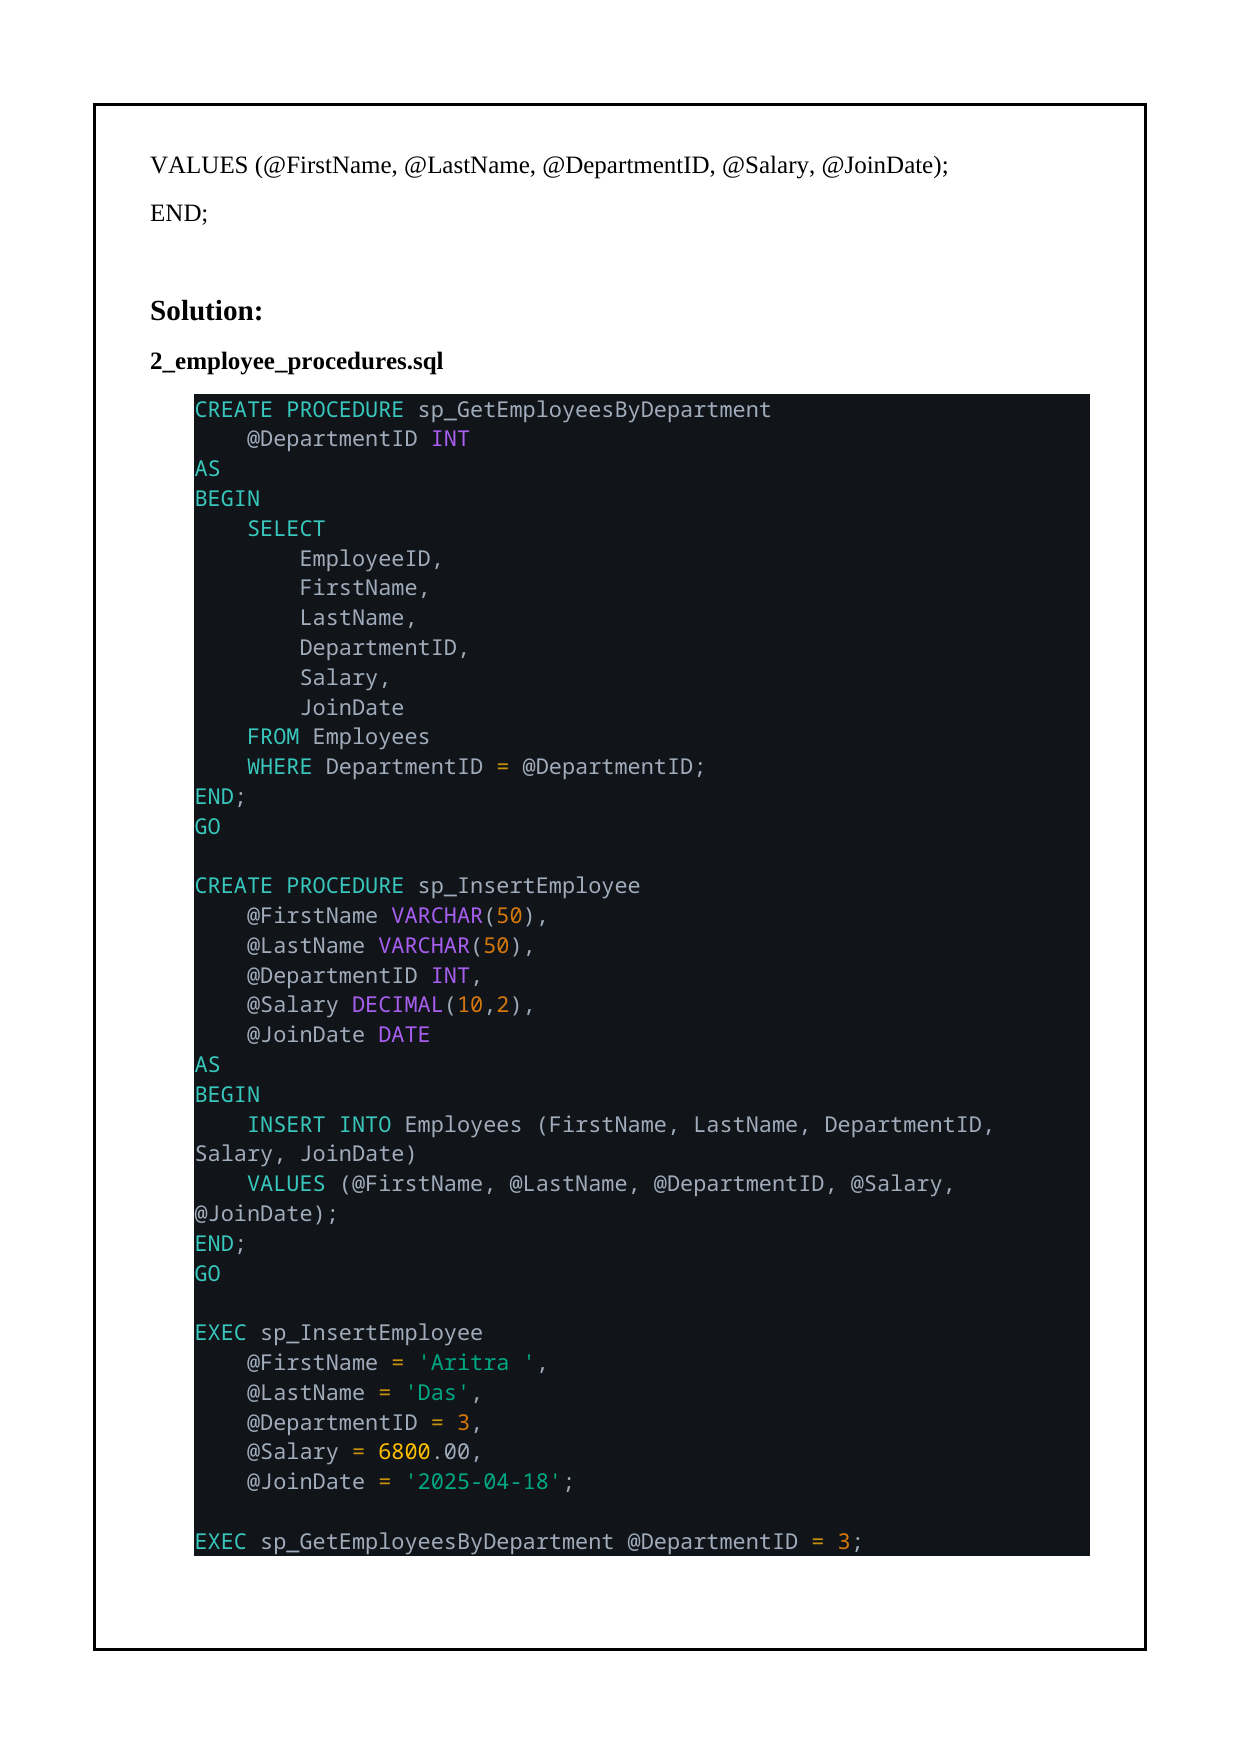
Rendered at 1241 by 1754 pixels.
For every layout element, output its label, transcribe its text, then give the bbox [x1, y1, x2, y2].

text SELECT [194, 513, 1090, 543]
text @DepartmentID = 3, [194, 1407, 1090, 1436]
text @DepartmentID INT [194, 423, 1090, 453]
text BEGIN [194, 1079, 1090, 1109]
text JoinDate [194, 692, 1090, 721]
text CREATE PROCEDURE sp_InsertEmployee [194, 870, 1090, 900]
text AS [194, 453, 1090, 483]
text 2_employee_procedures.sql [150, 346, 1090, 375]
text @DepartmentID INT, [194, 960, 1090, 989]
text @FirstName VARCHAR(50), [194, 900, 1090, 930]
text END; [194, 781, 1090, 811]
text END; [150, 198, 1090, 226]
text WHERE DepartmentID = @DepartmentID; [194, 751, 1090, 781]
text INSERT INTO Employees (FirstName, LastName, DepartmentID, Salary, JoinDate) [194, 1109, 1090, 1168]
text FirstName, [194, 572, 1090, 602]
text CREATE PROCEDURE sp_GetEmployeesByDepartment [194, 394, 1090, 423]
text @Salary = 6800.00, [194, 1436, 1090, 1466]
text DepartmentID, [194, 632, 1090, 662]
text EmployeeID, [194, 543, 1090, 572]
text @JoinDate = '2025-04-18'; [194, 1466, 1090, 1496]
text END; [194, 1228, 1090, 1258]
text EXEC sp_InsertEmployee [194, 1317, 1090, 1347]
text GO [194, 811, 1090, 841]
text EXEC sp_GetEmployeesByDepartment @DepartmentID = 3; [194, 1526, 1090, 1556]
text @FirstName = 'Aritra ', [194, 1347, 1090, 1377]
text @LastName VARCHAR(50), [194, 930, 1090, 960]
text VALUES (@FirstName, @LastName, @DepartmentID, @Salary, @JoinDate); [194, 1168, 1090, 1228]
text GO [194, 1258, 1090, 1287]
text AS [194, 1049, 1090, 1079]
text FROM Employees [194, 721, 1090, 751]
text @Salary DECIMAL(10,2), [194, 989, 1090, 1019]
text @JoinDate DATE [194, 1019, 1090, 1049]
text Salary, [194, 662, 1090, 692]
text VALUES (@FirstName, @LastName, @DepartmentID, @Salary, @JoinDate); [150, 150, 1090, 179]
text @LastName = 'Das', [194, 1377, 1090, 1407]
text LastName, [194, 602, 1090, 632]
text BEGIN [194, 483, 1090, 513]
text Solution: [150, 293, 1090, 327]
